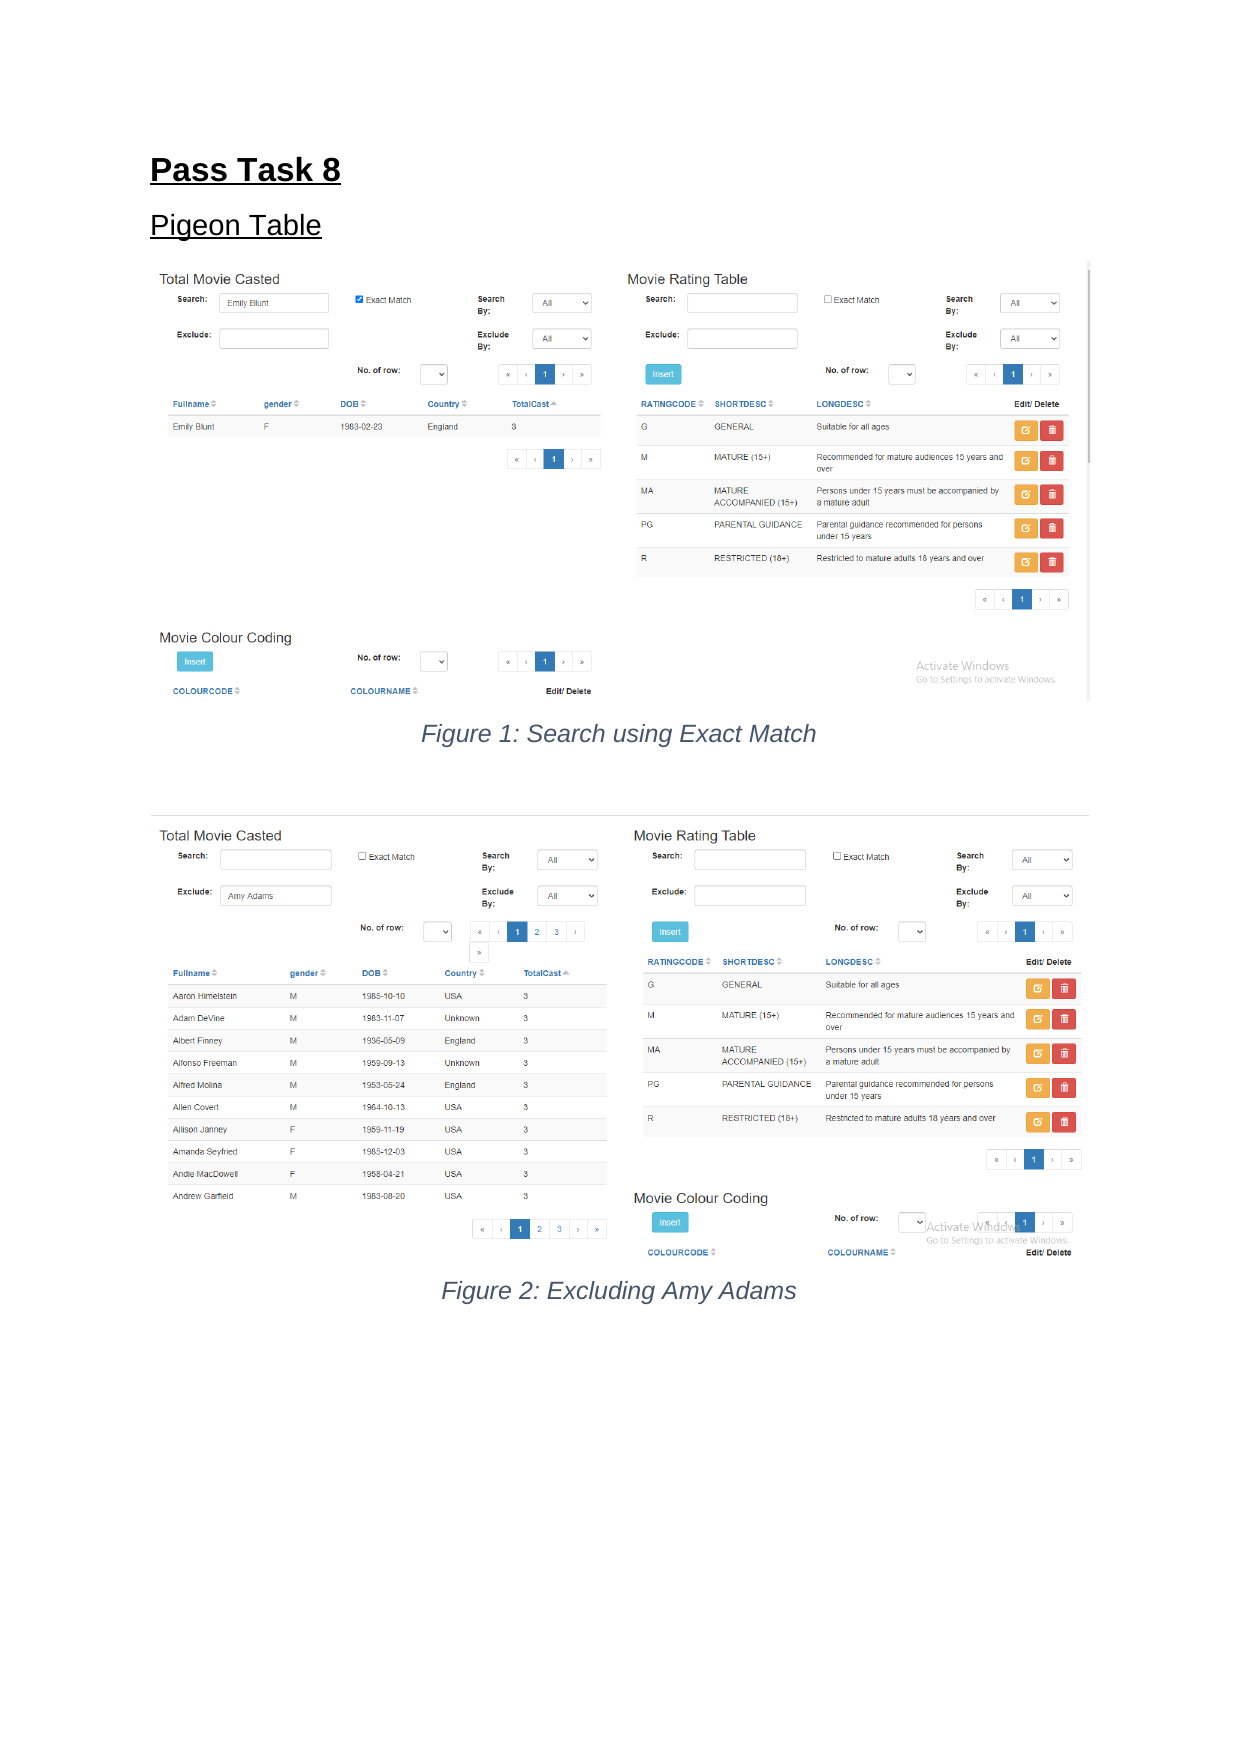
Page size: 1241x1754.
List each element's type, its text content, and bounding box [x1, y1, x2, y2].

text Figure 1: Search using Exact Match [150, 719, 1090, 748]
picture [151, 815, 1090, 1257]
text Figure 2: Excluding Amy Adams [150, 1276, 1090, 1305]
picture [150, 261, 1091, 701]
text Pigeon Table [150, 208, 1090, 242]
text Pass Task 8 [150, 150, 1090, 188]
